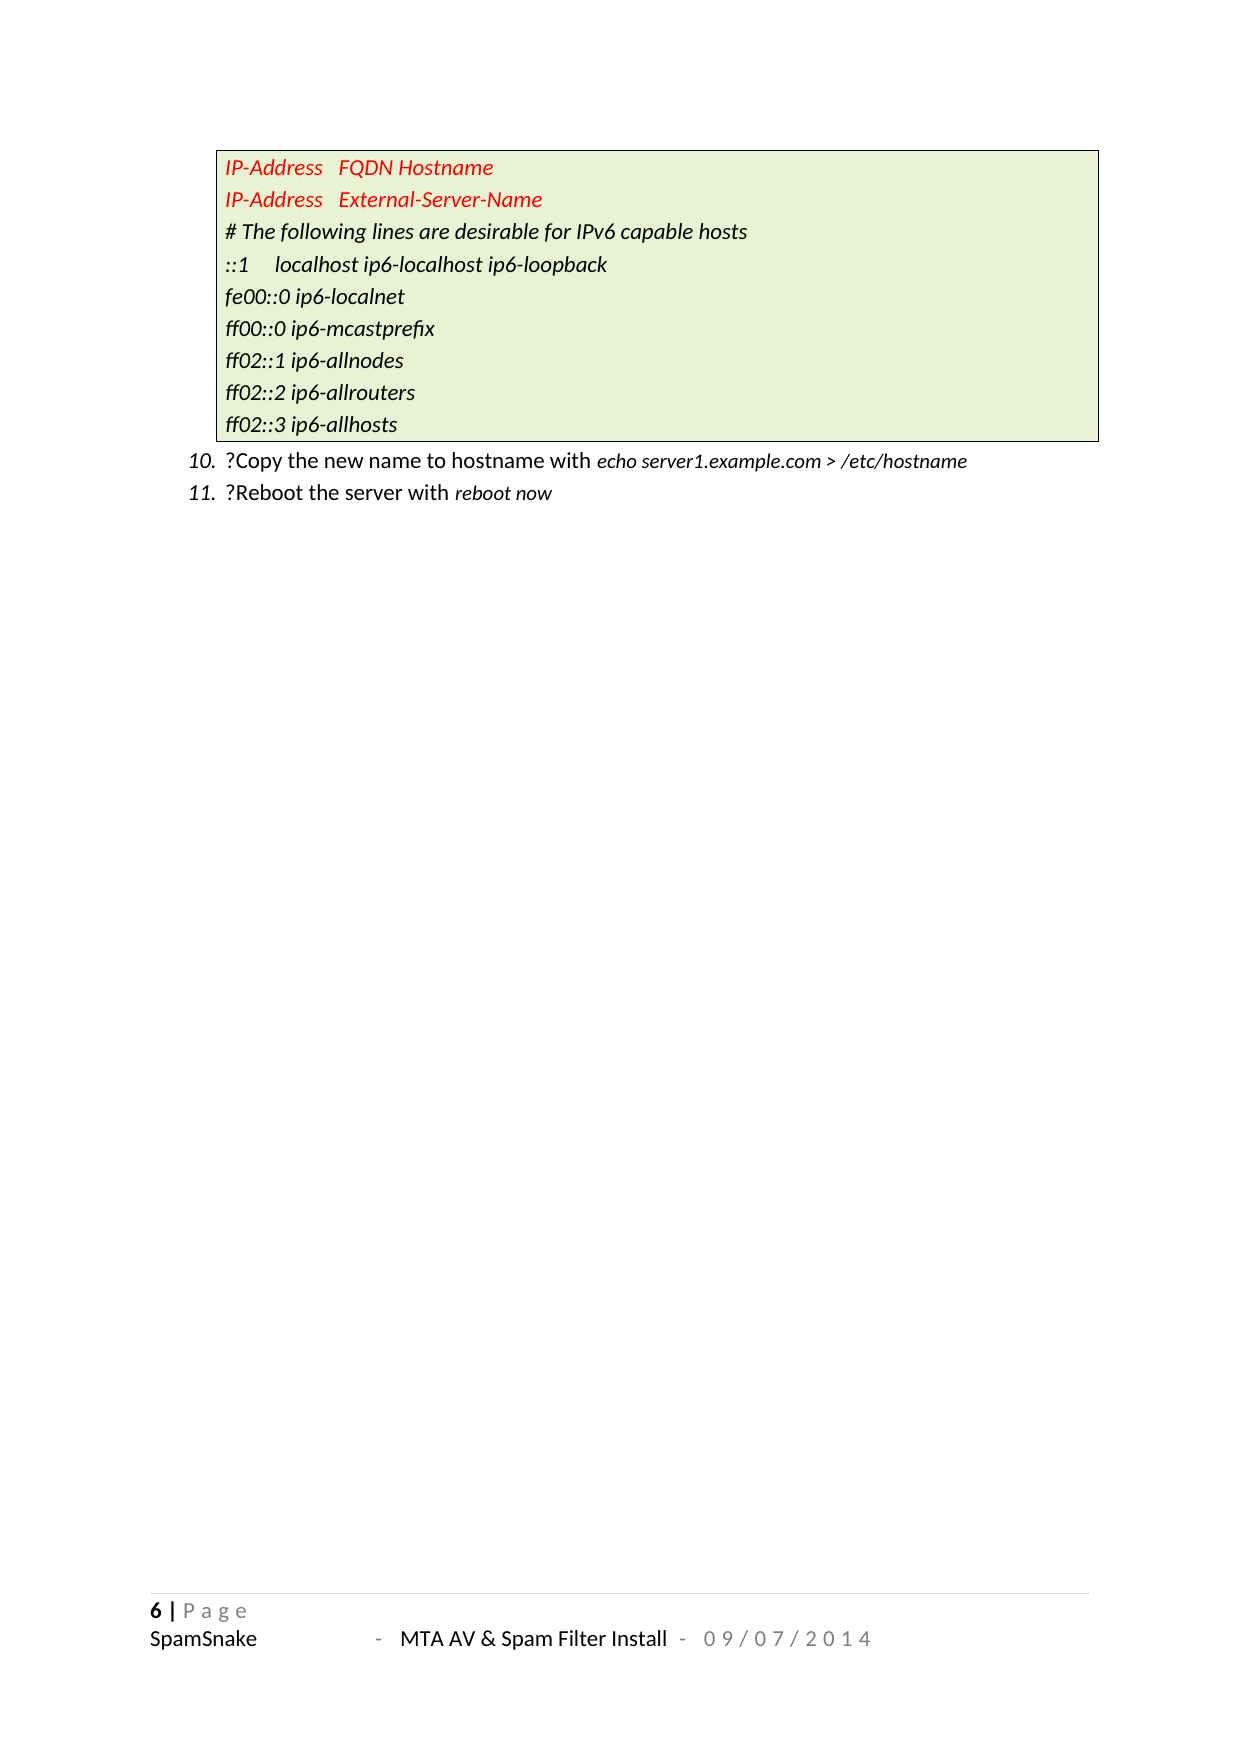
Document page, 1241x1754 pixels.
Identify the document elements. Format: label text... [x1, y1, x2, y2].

list # The following lines are desirable for IPv6 capable hosts [217, 214, 1098, 246]
list ::1 localhost ip6-localhost ip6-loopback [217, 247, 1098, 278]
list IP-Address FQDN Hostname [217, 151, 1098, 181]
list ff02::3 ip6-allhosts [217, 407, 1098, 441]
list ?Copy the new name to hostname with echo server1.example.com > /etc/hostname [187, 446, 1090, 474]
list ff00::0 ip6-mcastprefix [217, 311, 1098, 342]
list ff02::2 ip6-allrouters [217, 375, 1098, 406]
list ff02::1 ip6-allnodes [217, 343, 1098, 374]
list ?Reboot the server with reboot now [187, 478, 1090, 506]
list fe00::0 ip6-localnet [217, 279, 1098, 310]
list IP-Address External-Server-Name [217, 182, 1098, 213]
